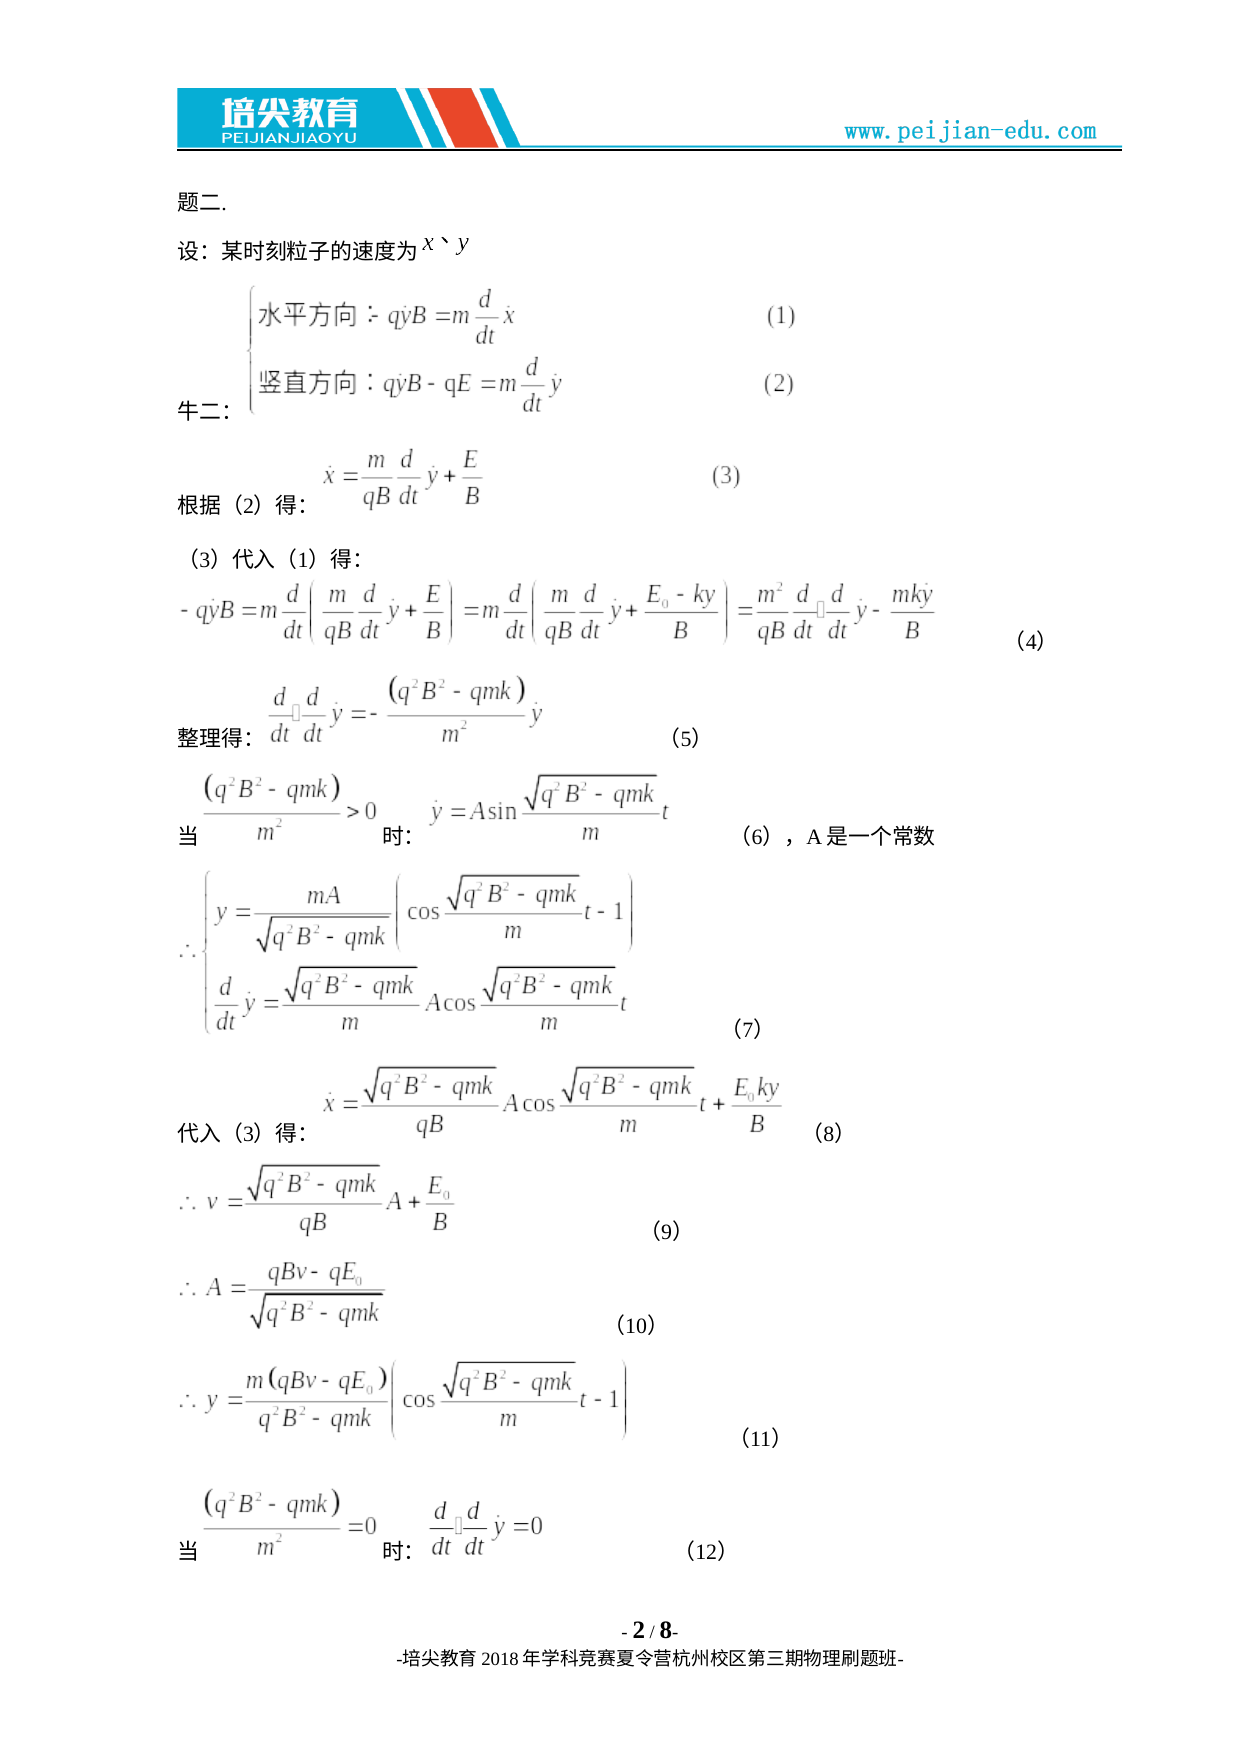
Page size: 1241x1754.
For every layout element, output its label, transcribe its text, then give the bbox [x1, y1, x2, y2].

picture [327, 98, 357, 127]
text （10） [177, 1257, 1122, 1354]
text 根据（2）得： [177, 444, 1122, 542]
text 设：某时刻粒子的速度为 [177, 217, 1122, 282]
text 当时： （6），A是一个常数 [177, 769, 1122, 867]
text （3）代入（1）得： [177, 542, 1122, 574]
text 当时： （12） [177, 1484, 1122, 1582]
text 牛二： [177, 282, 1122, 444]
picture [258, 98, 289, 127]
picture [397, 88, 431, 148]
picture [223, 98, 253, 127]
text 代入（3）得： （8） [177, 1062, 1122, 1159]
picture [420, 88, 506, 148]
picture [293, 98, 323, 127]
picture [494, 88, 1123, 145]
text （4） [177, 574, 1122, 672]
text 整理得： （5） [177, 672, 1122, 769]
text （7） [177, 867, 1122, 1062]
text 题二. [177, 184, 1122, 217]
text （11） [177, 1354, 1122, 1484]
text （9） [177, 1159, 1122, 1257]
